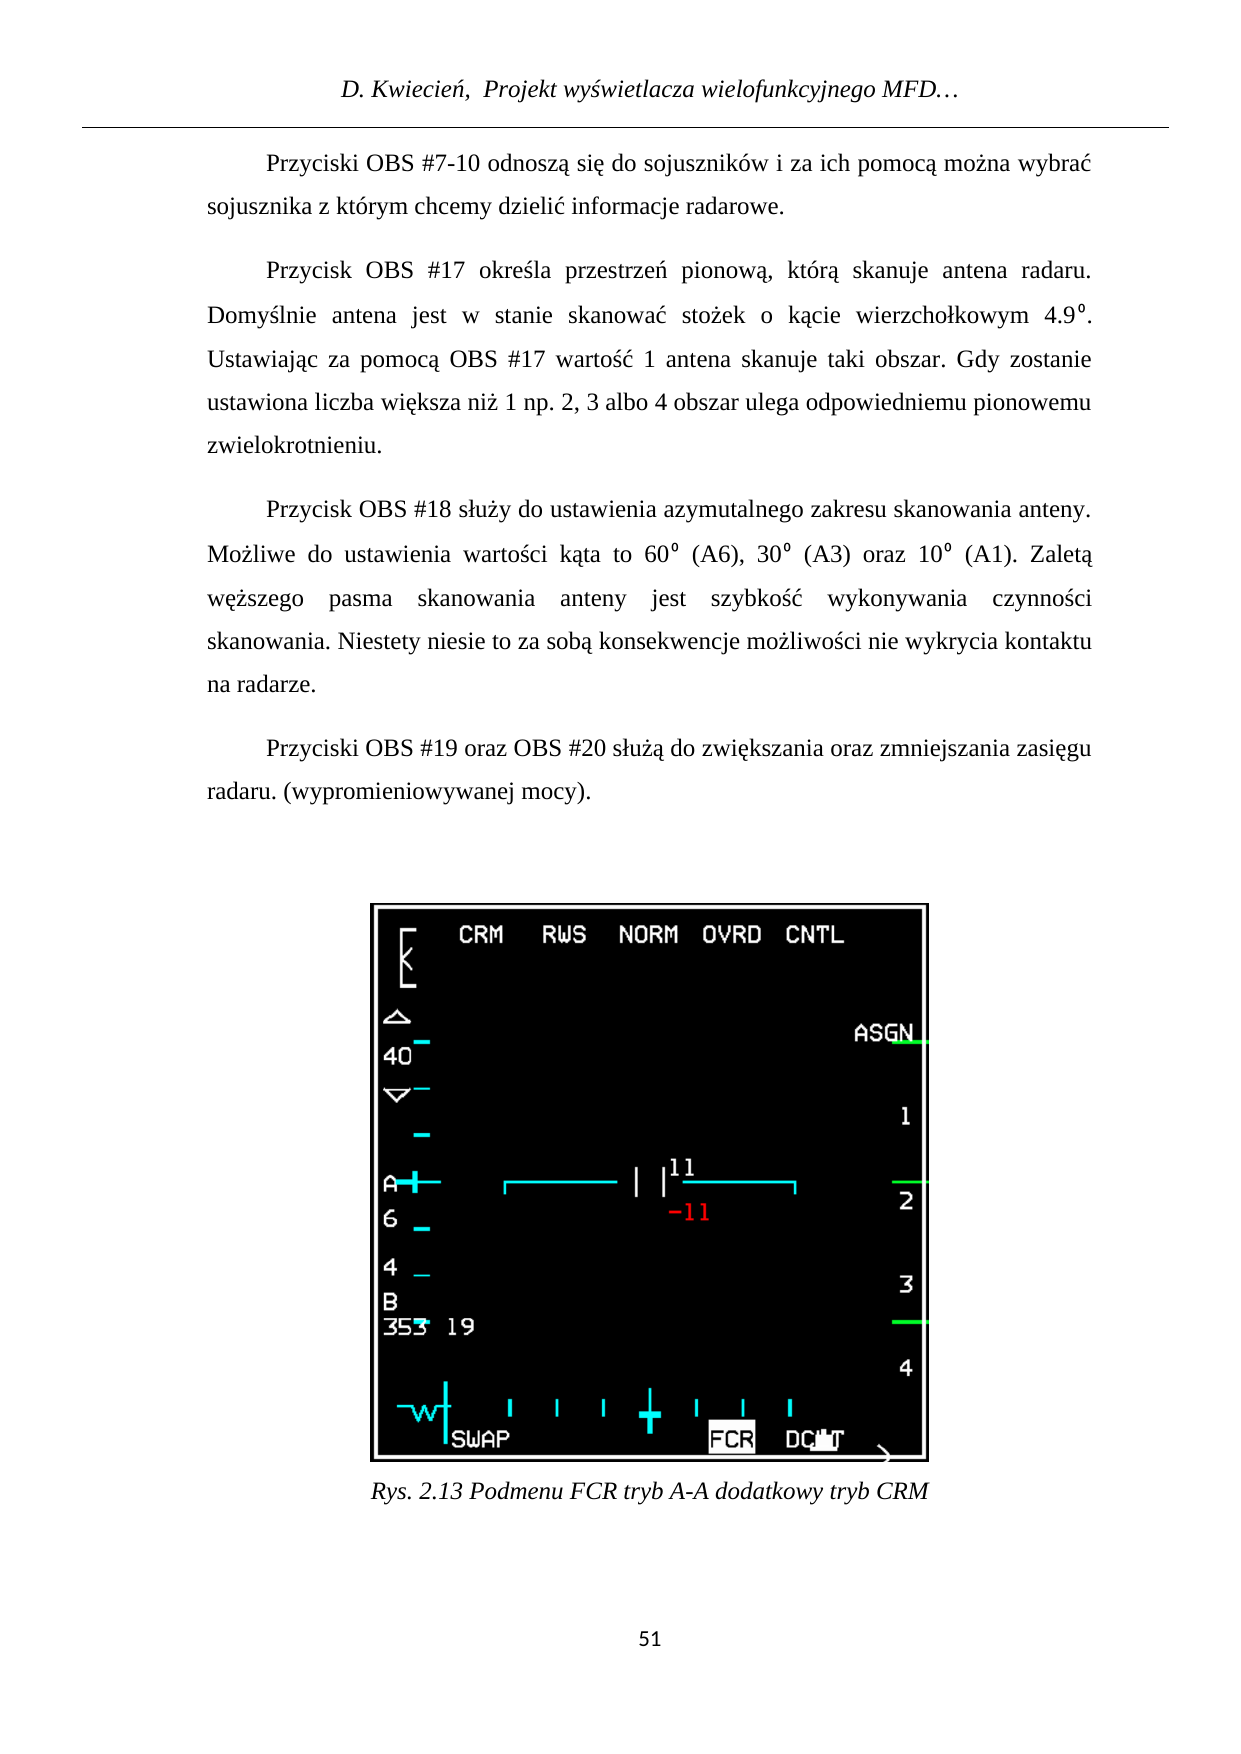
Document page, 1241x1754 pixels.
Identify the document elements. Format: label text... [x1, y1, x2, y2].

text Przyciski OBS #7-10 odnoszą się do sojuszników i za ich pomocą można wybrać sojusznika z którym chcemy dzielić informacje radarowe. [207, 148, 1092, 219]
text Przyciski OBS #19 oraz OBS #20 służą do zwiększania oraz zmniejszania zasięgu radaru. (wypromieniowywanej mocy). [207, 733, 1092, 805]
text Przycisk OBS #18 służy do ustawienia azymutalnego zakresu skanowania anteny. Możliwe do ustawienia wartości kąta to 60⁰ (A6), 30⁰ (A3) oraz 10⁰ (A1). Zaletą węższego pasma skanowania anteny jest szybkość wykonywania czynności skanowania. Niestety niesie to za sobą konsekwencje możliwości nie wykrycia kontaktu na radarze. [207, 494, 1092, 698]
picture [370, 903, 929, 1462]
text Przycisk OBS #17 określa przestrzeń pionową, którą skanuje antena radaru. Domyślnie antena jest w stanie skanować stożek o kącie wierzchołkowym 4.9⁰. Ustawiając za pomocą OBS #17 wartość 1 antena skanuje taki obszar. Gdy zostanie ustawiona liczba większa niż 1 np. 2, 3 albo 4 obszar ulega odpowiedniemu pionowemu zwielokrotnieniu. [207, 255, 1092, 459]
